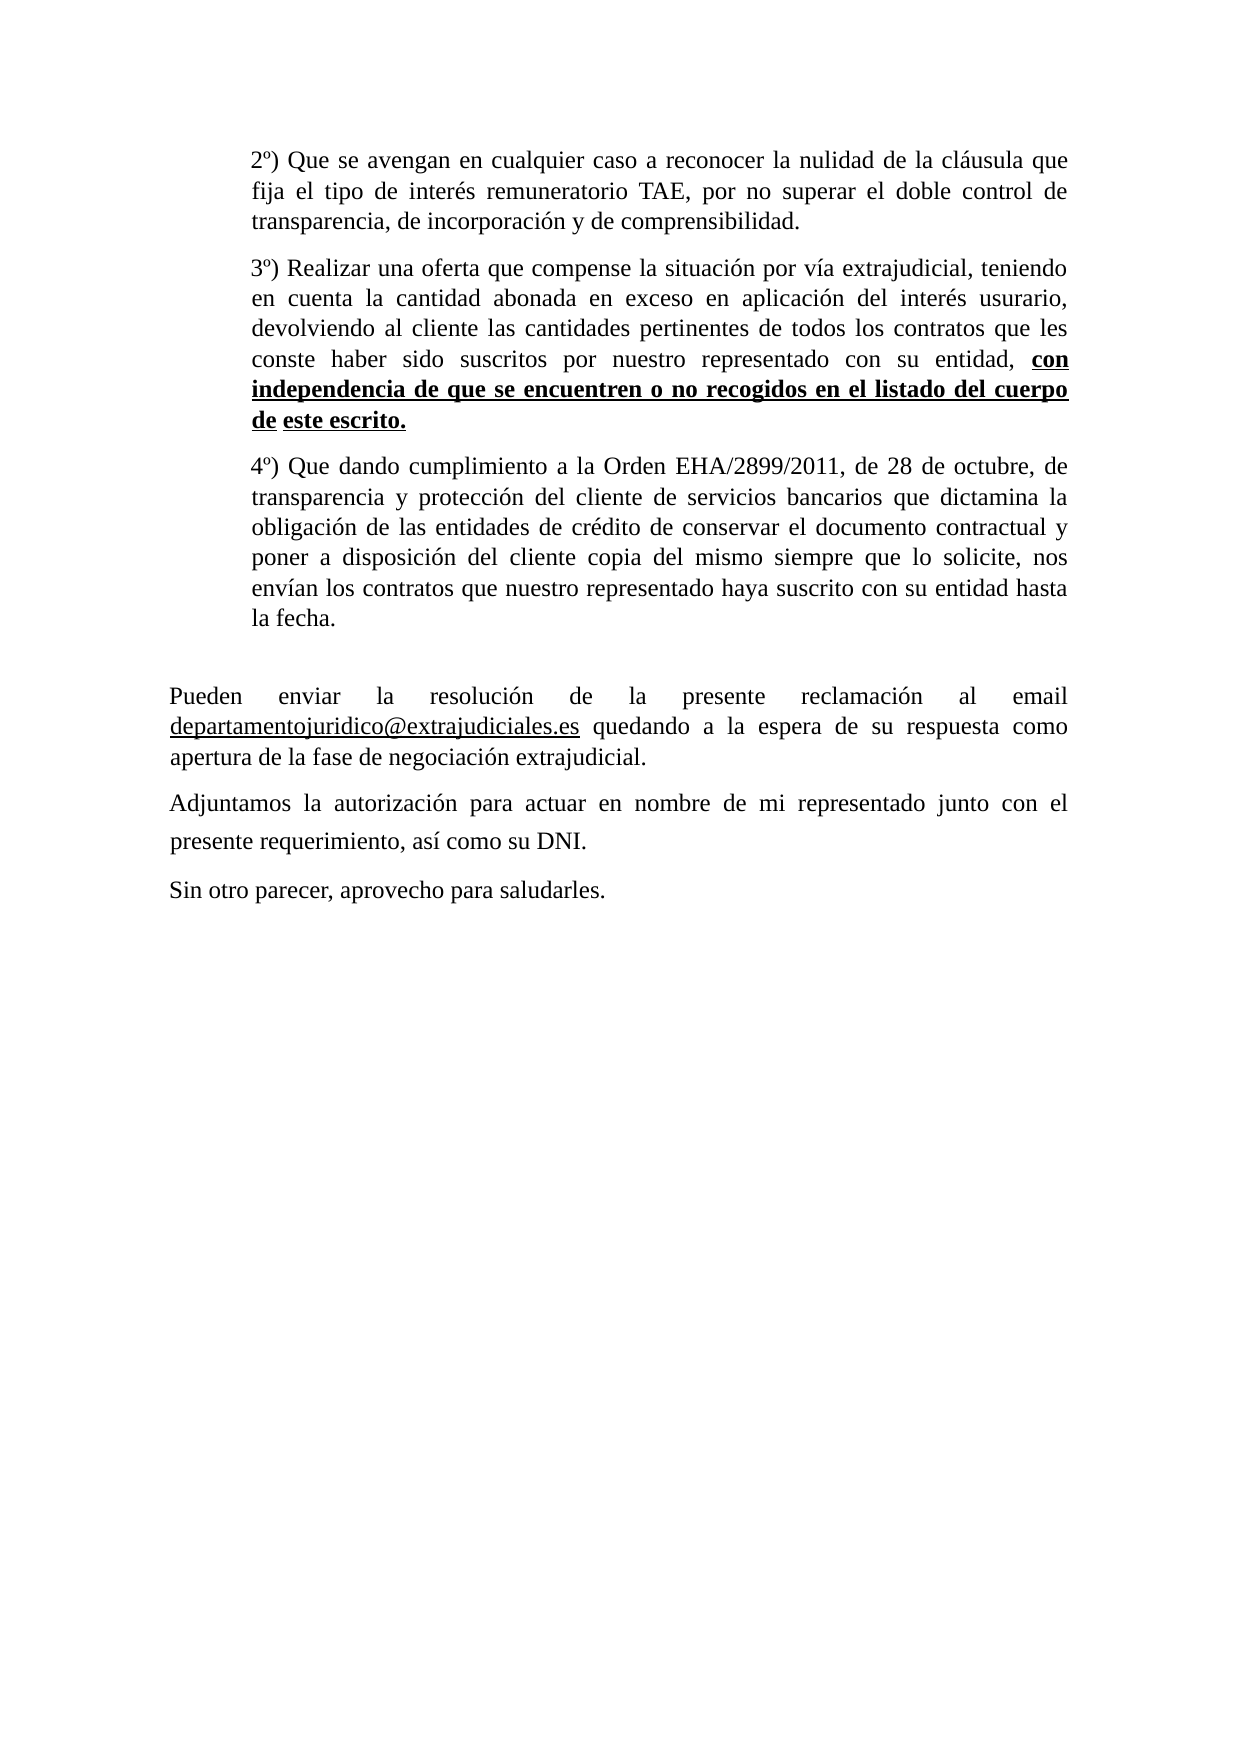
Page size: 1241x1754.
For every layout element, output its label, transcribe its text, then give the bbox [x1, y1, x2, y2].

text 3º) Realizar una oferta que compense la situación por vía extrajudicial, teniendo en cuenta la cantidad abonada en exceso en aplicación del interés usurario, devolviendo al cliente las cantidades pertinentes de todos los contratos que les conste haber sido suscritos por nuestro representado con su entidad, con independencia de que se encuentren o no recogidos en el listado del cuerpo de este escrito. [250, 253, 1069, 433]
text 2º) Que se avengan en cualquier caso a reconocer la nulidad de la cláusula que fija el tipo de interés remuneratorio TAE, por no superar el doble control de transparencia, de incorporación y de comprensibilidad. [250, 145, 1069, 235]
text 4º) Que dando cumplimiento a la Orden EHA/2899/2011, de 28 de octubre, de transparencia y protección del cliente de servicios bancarios que dictamina la obligación de las entidades de crédito de conservar el documento contractual y poner a disposición del cliente copia del mismo siempre que lo solicite, nos envían los contratos que nuestro representado haya suscrito con su entidad hasta la fecha. [250, 451, 1069, 632]
text Adjuntamos la autorización para actuar en nombre de mi representado junto con el presente requerimiento, así como su DNI. [169, 788, 1069, 855]
text Sin otro parecer, aprovecho para saludarles. [169, 876, 1069, 904]
text Pueden enviar la resolución de la presente reclamación al email departamentojuridico@extrajudiciales.es quedando a la espera de su respuesta como apertura de la fase de negociación extrajudicial. [169, 681, 1069, 770]
